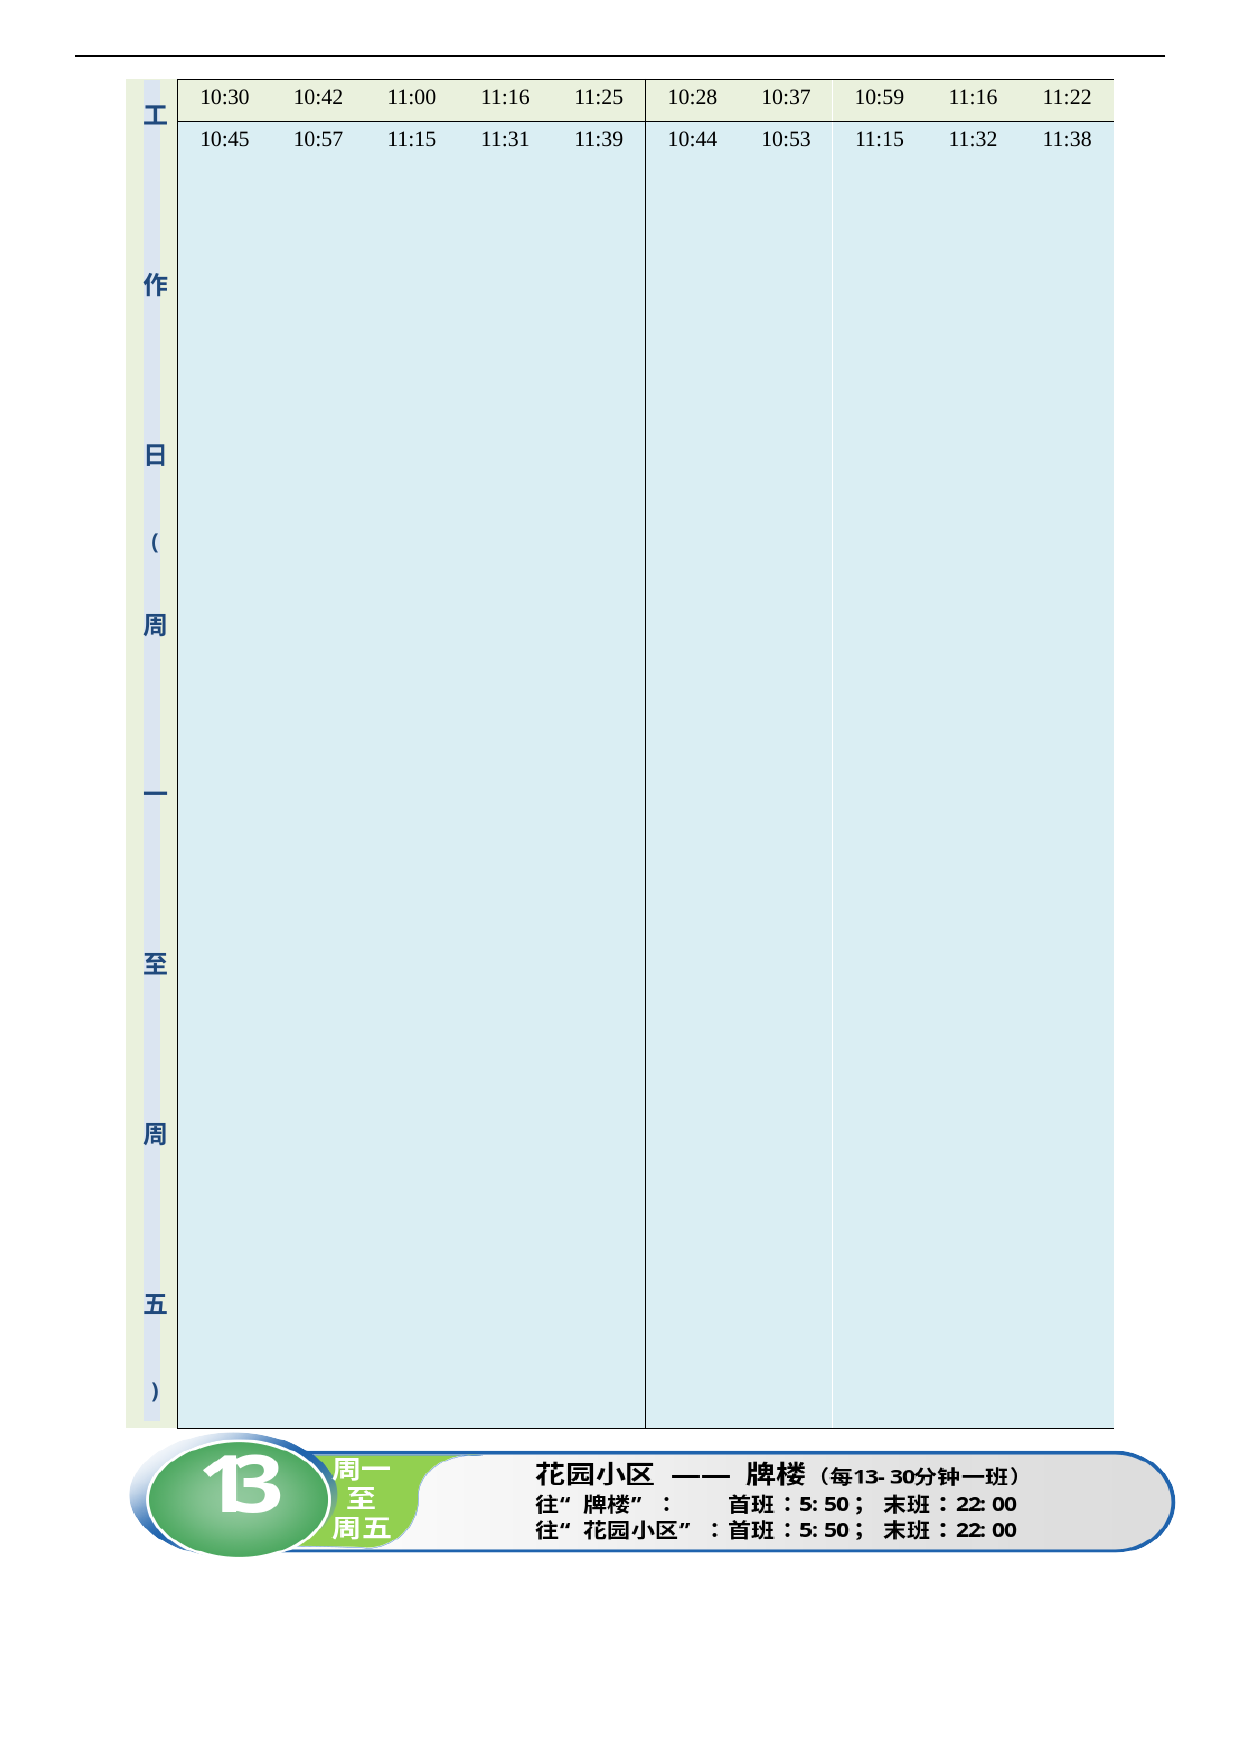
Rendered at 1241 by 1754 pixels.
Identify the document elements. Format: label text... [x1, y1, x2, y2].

table_cell 10:44 [646, 122, 739, 1428]
table_cell 11:38 [1020, 122, 1114, 1428]
table_cell 11:25 [552, 80, 645, 121]
table_cell 11:32 [926, 122, 1020, 1428]
table_cell 11:00 [365, 80, 458, 121]
table_cell 10:42 [271, 80, 365, 121]
table_cell 10:53 [739, 122, 832, 1428]
table_cell 11:39 [552, 122, 645, 1428]
table_cell 11:16 [926, 80, 1020, 121]
table_cell 11:22 [1020, 80, 1114, 121]
table_cell 11:31 [458, 122, 552, 1428]
table_cell 10:59 [833, 80, 926, 121]
table_cell 11:15 [833, 122, 926, 1428]
table_cell 11:16 [458, 80, 552, 121]
table_cell 10:30 [178, 80, 271, 121]
table_cell 10:45 [178, 122, 271, 1428]
table_cell 10:28 [646, 80, 739, 121]
table_cell 10:57 [271, 122, 365, 1428]
table_cell 11:15 [365, 122, 458, 1428]
table_cell 10:37 [739, 80, 832, 121]
